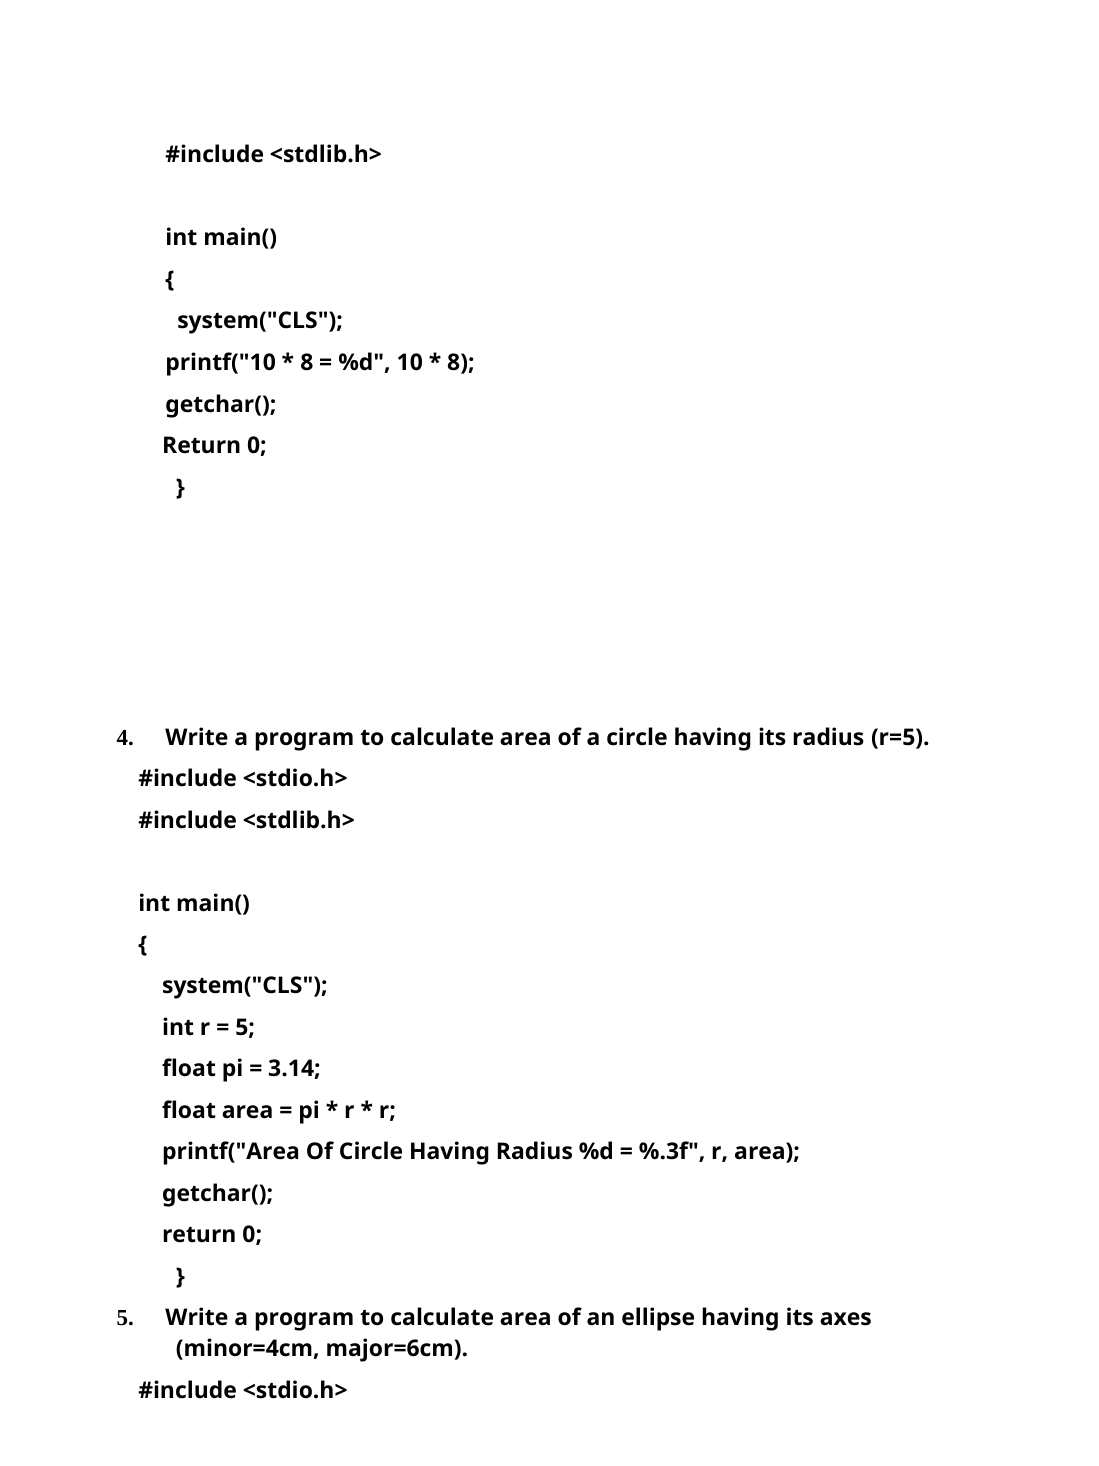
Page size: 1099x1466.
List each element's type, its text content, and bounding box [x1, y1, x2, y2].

list printf("Area Of Circle Having Radius %d = %.3f", r, area); [138, 1135, 1004, 1166]
list } [176, 1259, 1004, 1291]
list #include <stdio.h> [138, 762, 1004, 793]
list return 0; [138, 1218, 1004, 1249]
list #include <stdlib.h> [138, 137, 1004, 169]
list int r = 5; [138, 1011, 1004, 1042]
list } [176, 471, 1004, 502]
list Return 0; [138, 429, 1004, 460]
list float area = pi * r * r; [138, 1094, 1004, 1125]
list printf("10 * 8 = %d", 10 * 8); [138, 346, 1004, 377]
list #include <stdio.h> [138, 1373, 1004, 1405]
list getchar(); [138, 1177, 1004, 1208]
list { [138, 262, 1004, 294]
list system("CLS"); [138, 304, 1004, 335]
list getchar(); [138, 387, 1004, 419]
list int main() [138, 886, 1004, 918]
list Write a program to calculate area of an ellipse having its axes (minor=4cm, major=6cm). [116, 1301, 1004, 1363]
list float pi = 3.14; [138, 1052, 1004, 1083]
list int main() [138, 221, 1004, 252]
list #include <stdlib.h> [138, 803, 1004, 835]
list { [138, 928, 1004, 959]
list system("CLS"); [138, 969, 1004, 1001]
list Write a program to calculate area of a circle having its radius (r=5). [116, 721, 1004, 752]
